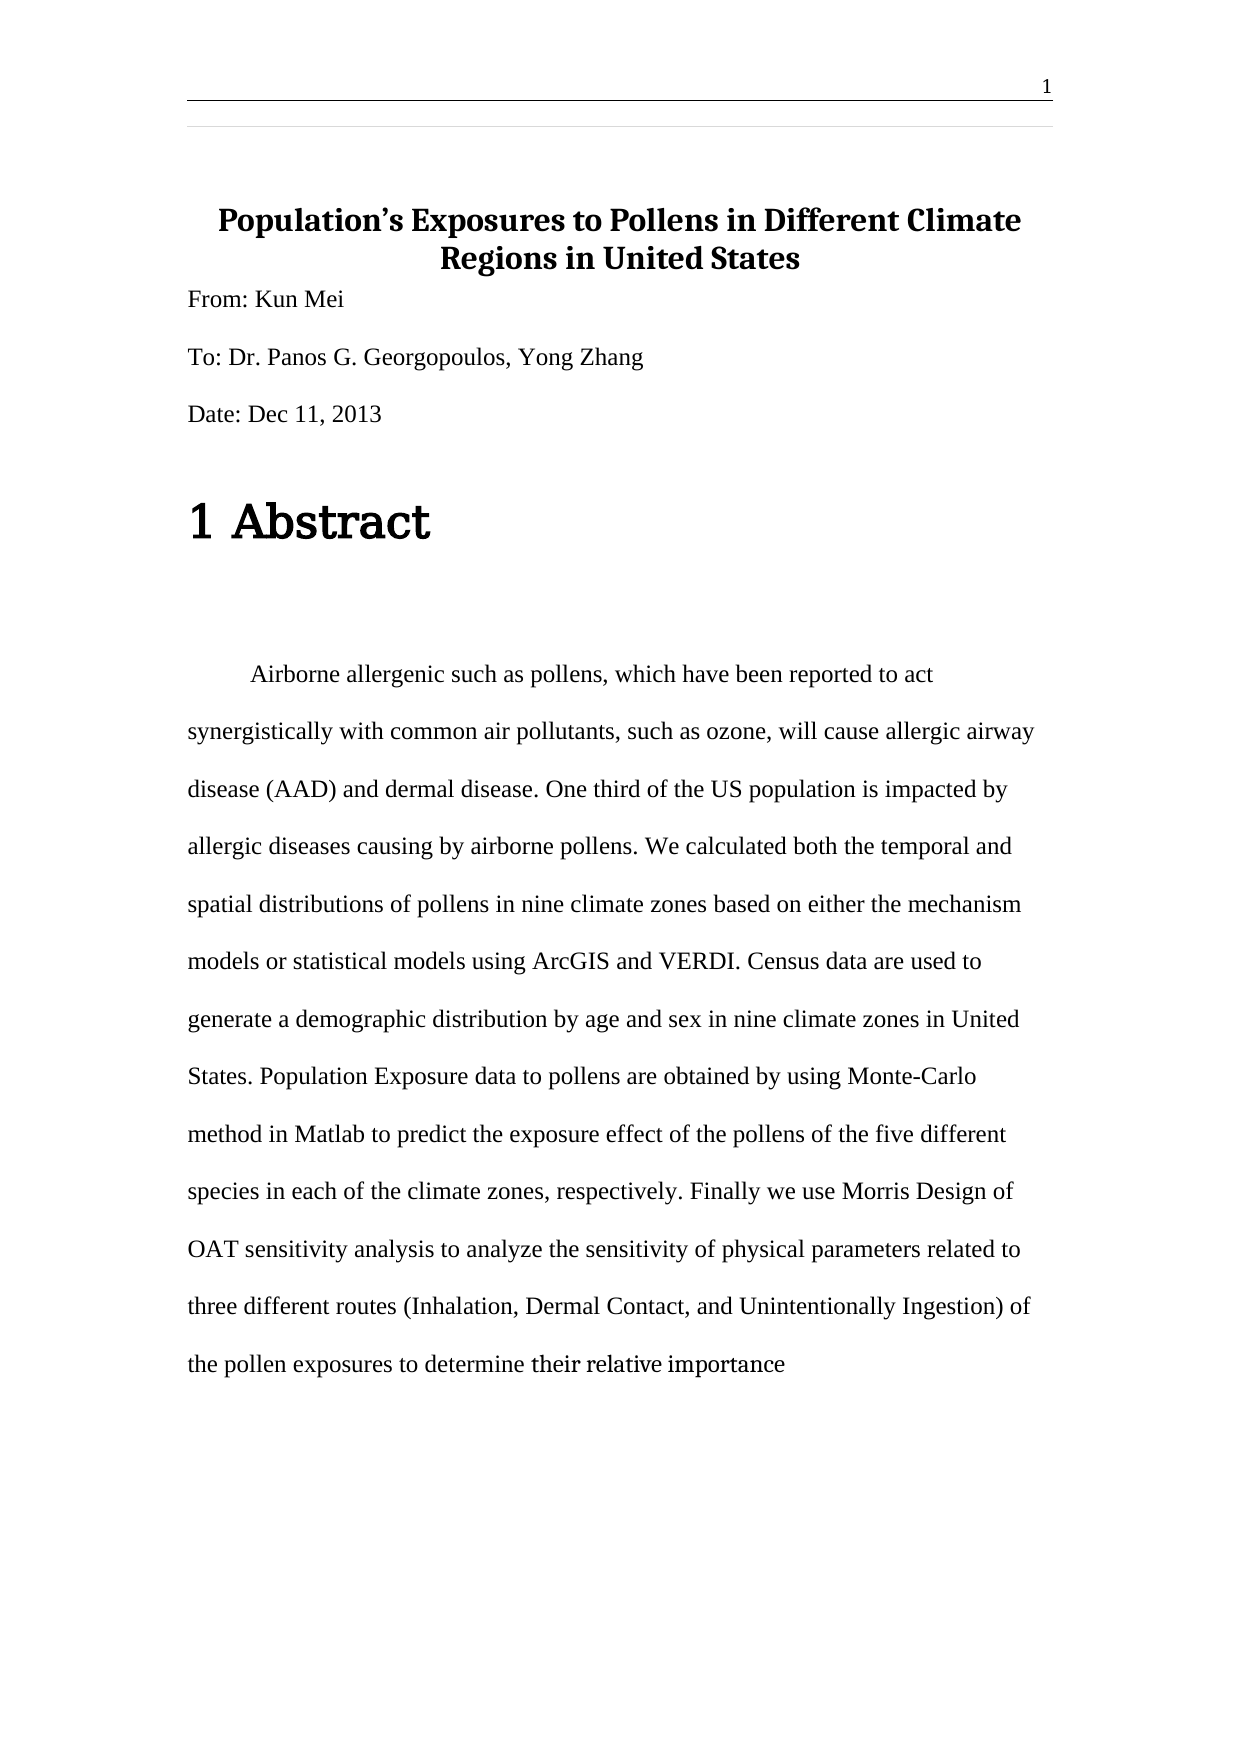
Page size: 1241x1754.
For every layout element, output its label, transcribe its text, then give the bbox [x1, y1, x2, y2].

text Date: Dec 11, 2013 [187, 399, 1053, 428]
title Population’s Exposures to Pollens in Different Climate Regions in United States [187, 201, 1053, 278]
subtitle Abstract [187, 492, 1053, 547]
text Airborne allergenic such as pollens, which have been reported to act synergistically with common air pollutants, such as ozone, will cause allergic airway disease (AAD) and dermal disease. One third of the US population is impacted by allergic diseases causing by airborne pollens. We calculated both the temporal and spatial distributions of pollens in nine climate zones based on either the mechanism models or statistical models using ArcGIS and VERDI. Census data are used to generate a demographic distribution by age and sex in nine climate zones in United States. Population Exposure data to pollens are obtained by using Monte-Carlo method in Matlab to predict the exposure effect of the pollens of the five different species in each of the climate zones, respectively. Finally we use Morris Design of OAT sensitivity analysis to analyze the sensitivity of physical parameters related to three different routes (Inhalation, Dermal Contact, and Unintentionally Ingestion) of the pollen exposures to determine their relative importance [187, 659, 1053, 1378]
text From: Kun Mei [187, 284, 1053, 313]
text To: Dr. Panos G. Georgopoulos, Yong Zhang [187, 342, 1053, 370]
